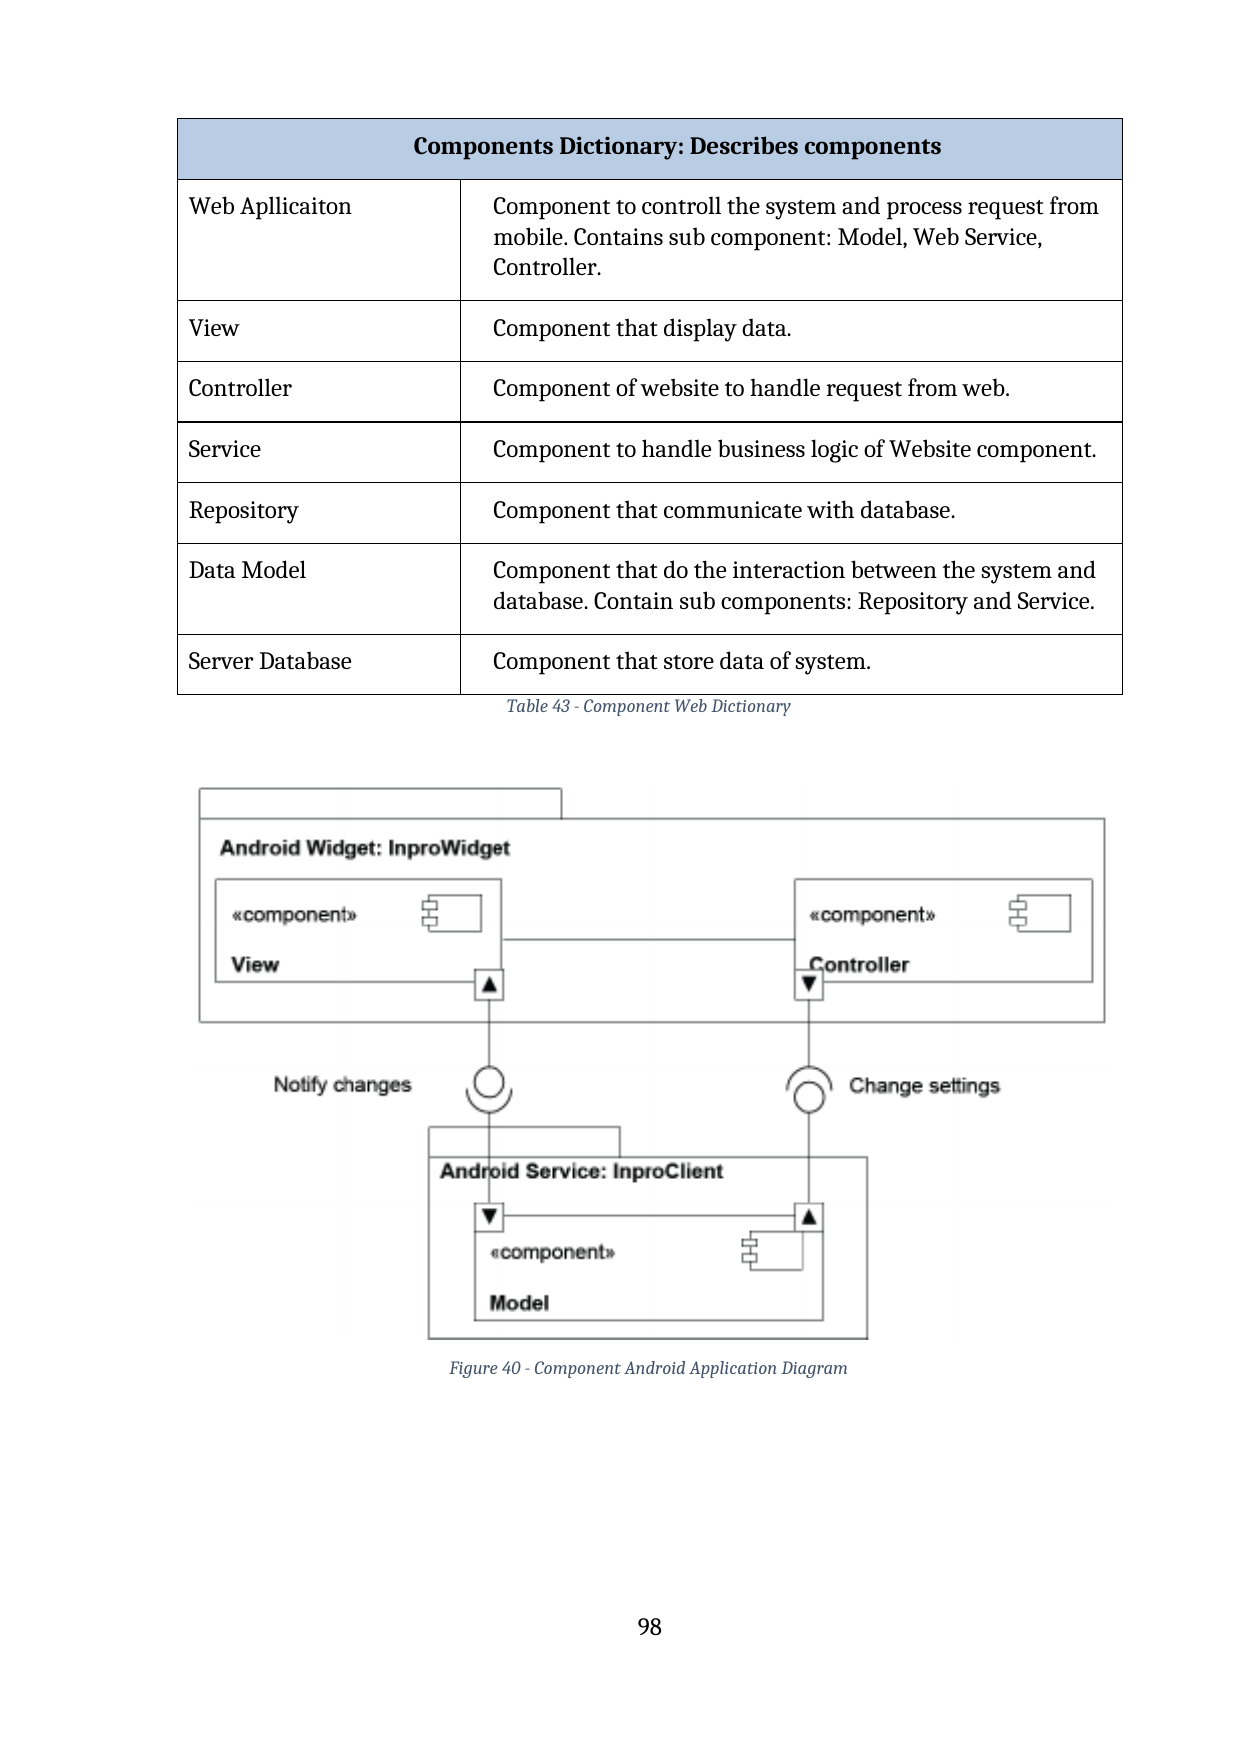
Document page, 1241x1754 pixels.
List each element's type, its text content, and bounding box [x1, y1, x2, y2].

table_cell Component that communicate with database. [461, 483, 1122, 543]
table_cell Repository [178, 483, 460, 543]
table_cell Component that do the interaction between the system and database. Contain sub components: Repository and Service. [461, 544, 1122, 634]
table_cell Component of website to handle request from web. [461, 362, 1122, 421]
table_header Components Dictionary: Describes components [178, 119, 1122, 179]
table_cell Controller [178, 362, 460, 421]
table_cell Component to controll the system and process request from mobile. Contains sub component: Model, Web Service, Controller. [461, 180, 1122, 300]
table_cell Component that store data of system. [461, 635, 1122, 694]
table_cell Component to handle business logic of Website component. [461, 423, 1122, 482]
table_cell Web Apllicaiton [178, 180, 460, 300]
table_cell Component that display data. [461, 301, 1122, 361]
table_cell View [178, 301, 460, 361]
table_cell Service [178, 423, 460, 482]
table_cell Server Database [178, 635, 460, 694]
picture [191, 785, 1108, 1340]
table_cell Data Model [178, 544, 460, 634]
